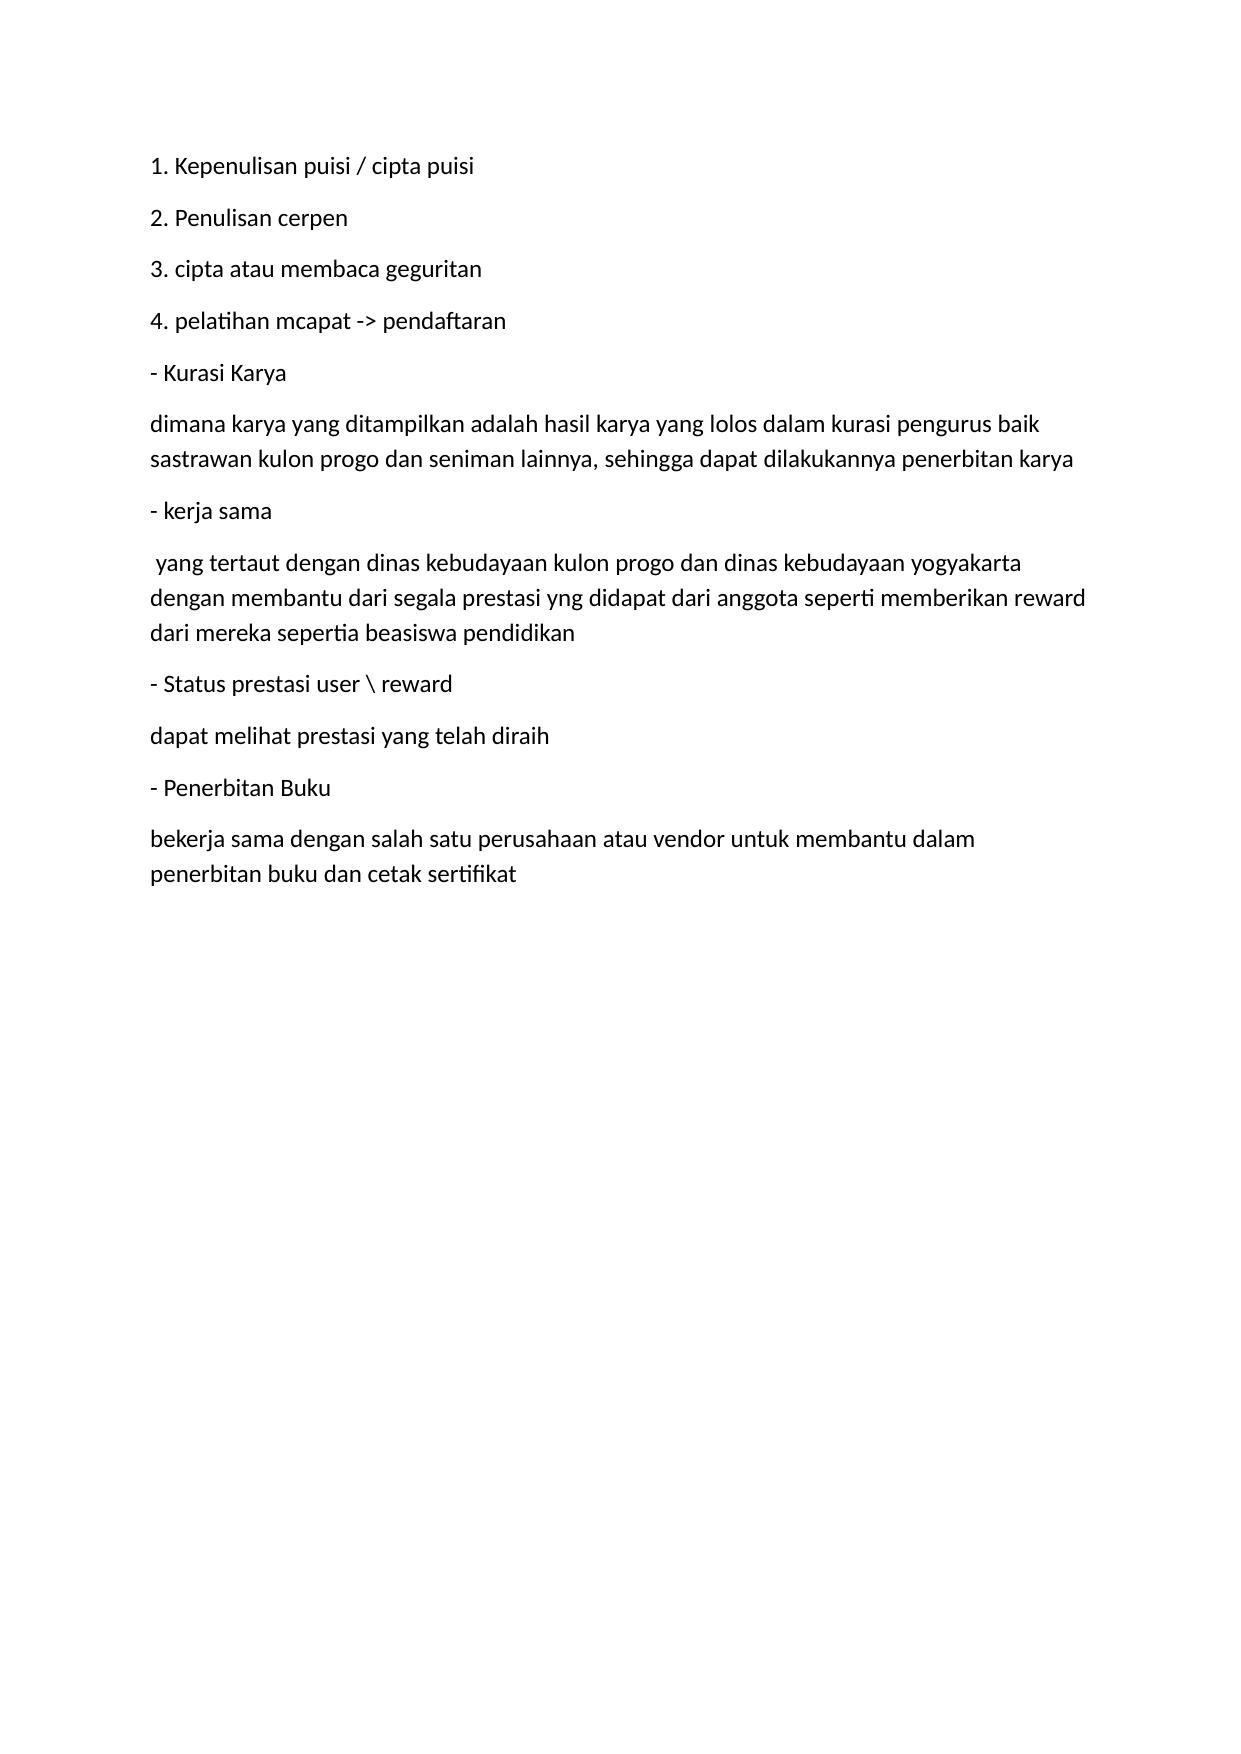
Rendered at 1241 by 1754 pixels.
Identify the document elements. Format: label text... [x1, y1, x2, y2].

text 1. Kepenulisan puisi / cipta puisi [150, 150, 1090, 181]
text 2. Penulisan cerpen [150, 202, 1090, 232]
text dapat melihat prestasi yang telah diraih [150, 720, 1090, 751]
text - kerja sama [150, 495, 1090, 526]
text 3. cipta atau membaca geguritan [150, 253, 1090, 284]
text dimana karya yang ditampilkan adalah hasil karya yang lolos dalam kurasi pengurus baik sastrawan kulon progo dan seniman lainnya, sehingga dapat dilakukannya penerbitan karya [150, 408, 1090, 474]
text yang tertaut dengan dinas kebudayaan kulon progo dan dinas kebudayaan yogyakarta dengan membantu dari segala prestasi yng didapat dari anggota seperti memberikan reward dari mereka sepertia beasiswa pendidikan [150, 547, 1090, 647]
text 4. pelatihan mcapat -> pendaftaran [150, 305, 1090, 336]
text bekerja sama dengan salah satu perusahaan atau vendor untuk membantu dalam penerbitan buku dan cetak sertifikat [150, 823, 1090, 889]
text - Penerbitan Buku [150, 772, 1090, 802]
text - Status prestasi user \ reward [150, 668, 1090, 699]
text - Kurasi Karya [150, 357, 1090, 387]
